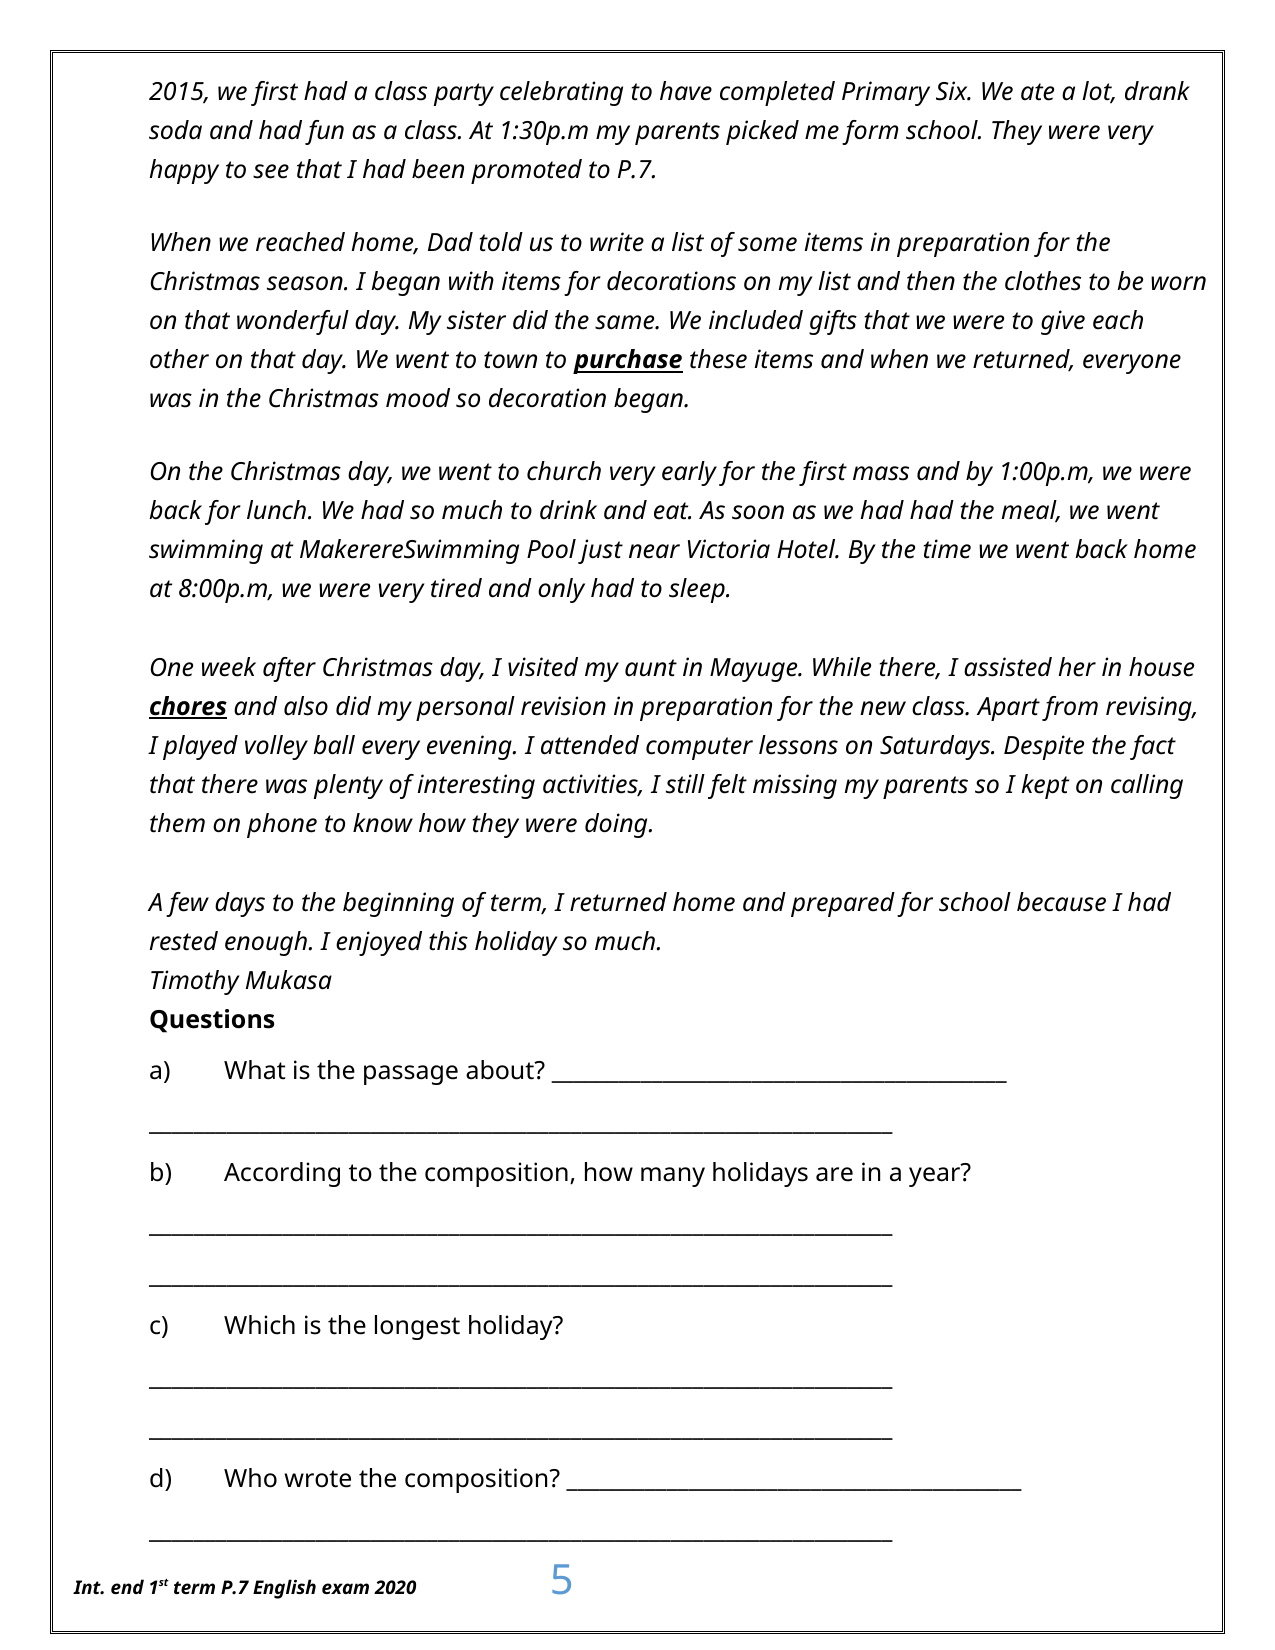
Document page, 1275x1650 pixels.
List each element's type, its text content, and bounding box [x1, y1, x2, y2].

text One week after Christmas day, I visited my aunt in Mayuge. While there, I assisted her in house chores and also did my personal revision in preparation for the new class. Apart from revising, I played volley ball every evening. I attended computer lessons on Saturdays. Despite the fact that there was plenty of interesting activities, I still felt missing my parents so I kept on calling them on phone to know how they were doing. [74, 649, 1211, 840]
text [149, 1410, 1211, 1444]
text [74, 74, 1211, 186]
text ___________________________________________________________________ [149, 1206, 1211, 1240]
text A few days to the beginning of term, I returned home and prepared for school because I had rested enough. I enjoyed this holiday so much. [74, 884, 1211, 957]
list Which is the longest holiday? [149, 1308, 1211, 1342]
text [149, 1512, 1211, 1546]
text On the Christmas day, we went to church very early for the first mass and by 1:00p.m, we were back for lunch. We had so much to drink and eat. As soon as we had had the meal, we went swimming at MakerereSwimming Pool just near Victoria Hotel. By the time we went back home at 8:00p.m, we were very tired and only had to sleep. [74, 453, 1211, 605]
list Who wrote the composition? _________________________________________ [149, 1461, 1211, 1495]
text When we reached home, Dad told us to write a list of some items in preparation for the Christmas season. I began with items for decorations on my list and then the clothes to be worn on that wonderful day. My sister did the same. We included gifts that we were to give each other on that day. We went to town to purchase these items and when we returned, everyone was in the Christmas mood so decoration began. [74, 224, 1211, 415]
text ___________________________________________________________________ [149, 1104, 1211, 1138]
text ___________________________________________________________________ [149, 1257, 1211, 1291]
text Questions [74, 1002, 1211, 1036]
list According to the composition, how many holidays are in a year? [149, 1155, 1211, 1189]
text ___________________________________________________________________ [149, 1359, 1211, 1393]
text Timothy Mukasa [74, 963, 1211, 997]
list What is the passage about? _________________________________________ [149, 1053, 1211, 1087]
